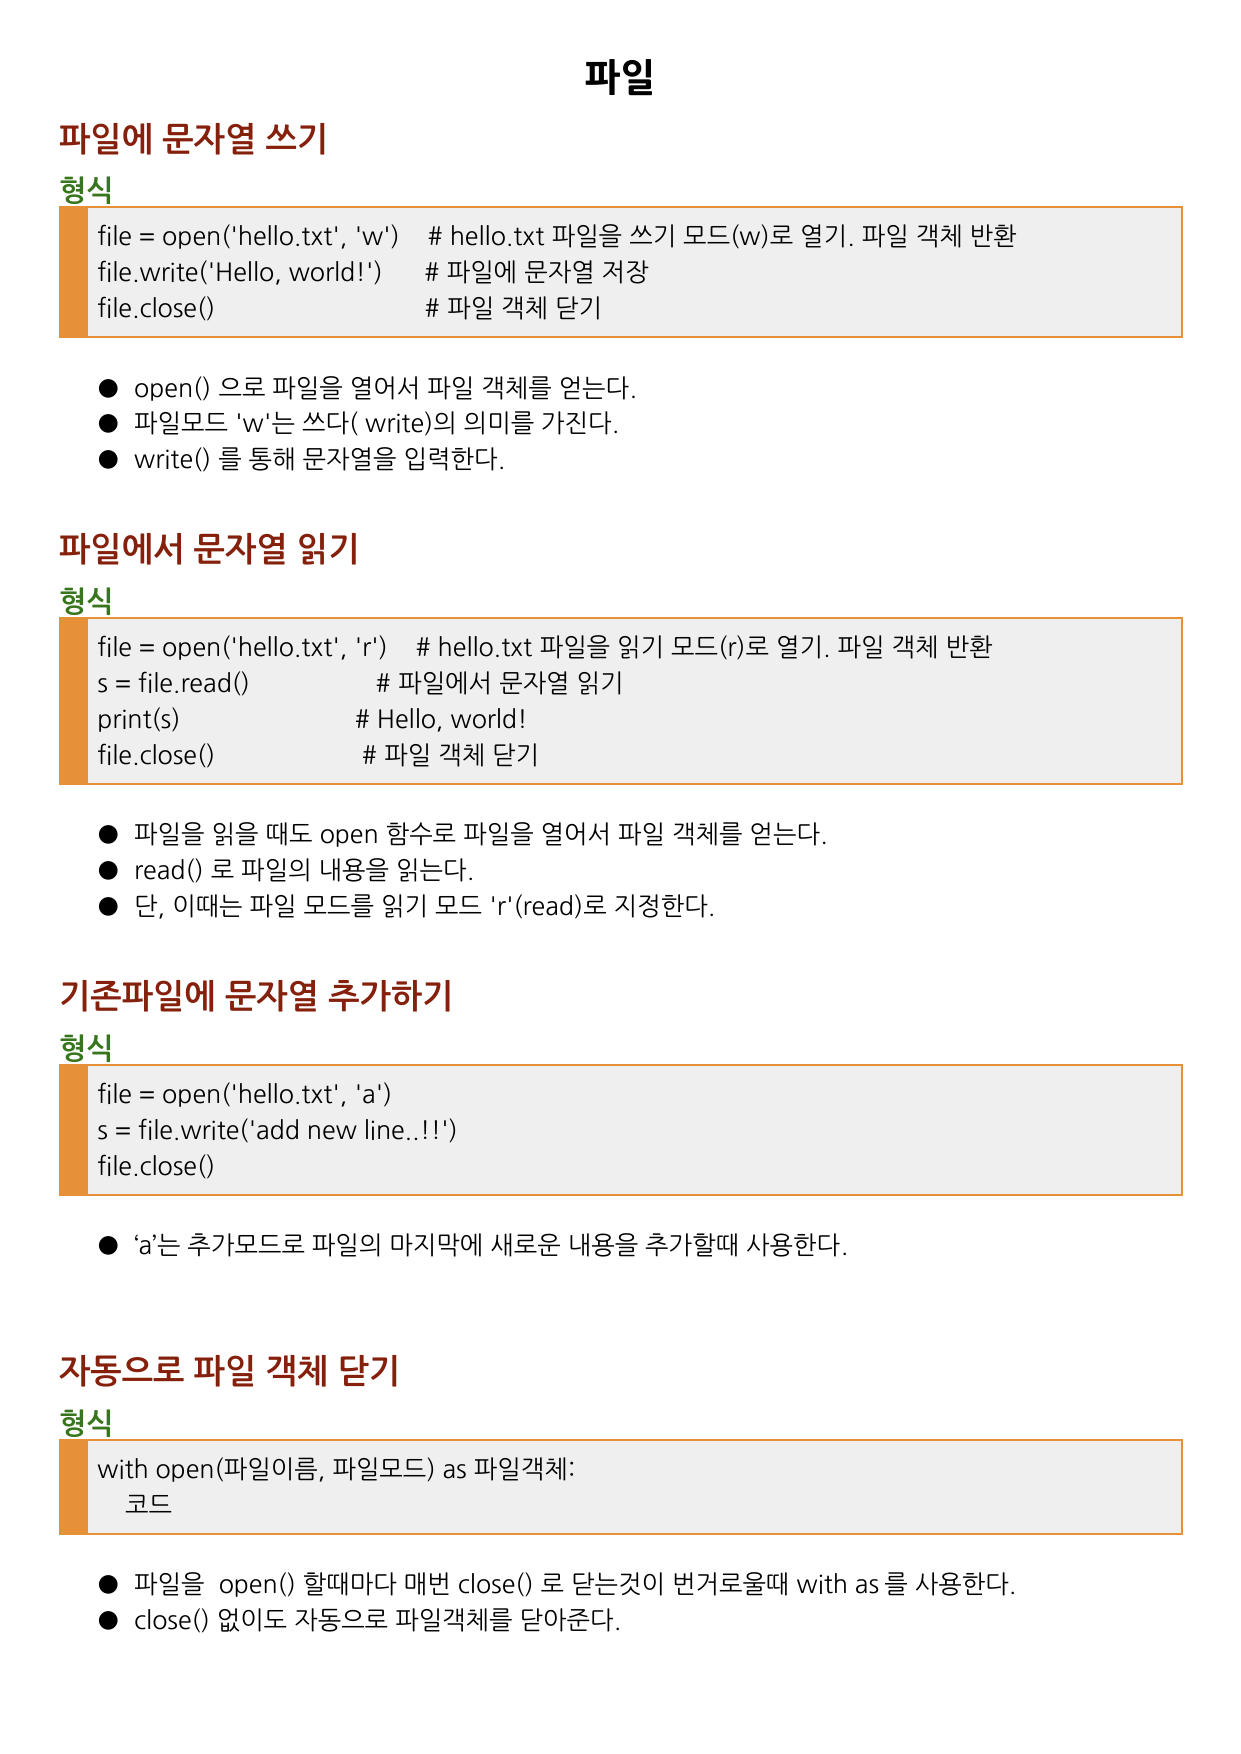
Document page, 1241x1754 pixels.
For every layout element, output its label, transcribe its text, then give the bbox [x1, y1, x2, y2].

table_header file = open('hello.txt', 'w') # hello.txt 파일을 쓰기 모드(w)로 열기. 파일 객체 반환 file.write('Hello, world!') # 파일에 문자열 저장 file.close() # 파일 객체 닫기 [88, 208, 1181, 336]
list ‘a’는 추가모드로 파일의 마지막에 새로운 내용을 추가할때 사용한다. [96, 1227, 1181, 1258]
subtitle 자동으로 파일 객체 닫기 [59, 1356, 1181, 1389]
list open() 으로 파일을 열어서 파일 객체를 얻는다. [96, 369, 1181, 401]
list 파일을 open() 할때마다 매번 close() 로 닫는것이 번거로울때 with as를 사용한다. [96, 1566, 1181, 1597]
table_header with open(파일이름, 파일모드) as 파일객체: 코드 [88, 1441, 1181, 1533]
table_header file = open('hello.txt', 'a') s = file.write('add new line..!!') file.close() [88, 1066, 1181, 1194]
table_header [61, 619, 86, 783]
subtitle 형식 [59, 1034, 1181, 1063]
list read() 로 파일의 내용을 읽는다. [96, 852, 1181, 883]
list write() 를 통해 문자열을 입력한다. [96, 441, 1181, 472]
subtitle 형식 [59, 588, 1181, 617]
list close() 없이도 자동으로 파일객체를 닫아준다. [96, 1602, 1181, 1633]
subtitle 형식 [59, 177, 1181, 206]
table_header file = open('hello.txt', 'r') # hello.txt 파일을 읽기 모드(r)로 열기. 파일 객체 반환 s = file.read() # 파일에서 문자열 읽기 print(s) # Hello, world! file.close() # 파일 객체 닫기 [88, 619, 1181, 783]
table_header [61, 1441, 86, 1533]
subtitle 파일에서 문자열 읽기 [59, 534, 1181, 567]
subtitle 형식 [59, 1409, 1181, 1438]
subtitle 기존파일에 문자열 추가하기 [59, 981, 1181, 1014]
list 단, 이때는 파일 모드를 읽기 모드 'r'(read)로 지정한다. [96, 888, 1181, 919]
table_header [61, 208, 86, 336]
subtitle 파일에 문자열 쓰기 [59, 123, 1181, 156]
list 파일모드 'w'는 쓰다( write)의 의미를 가진다. [96, 405, 1181, 436]
list 파일을 읽을 때도 open 함수로 파일을 열어서 파일 객체를 얻는다. [96, 816, 1181, 847]
title 파일 [59, 59, 1181, 96]
table_header [61, 1066, 86, 1194]
